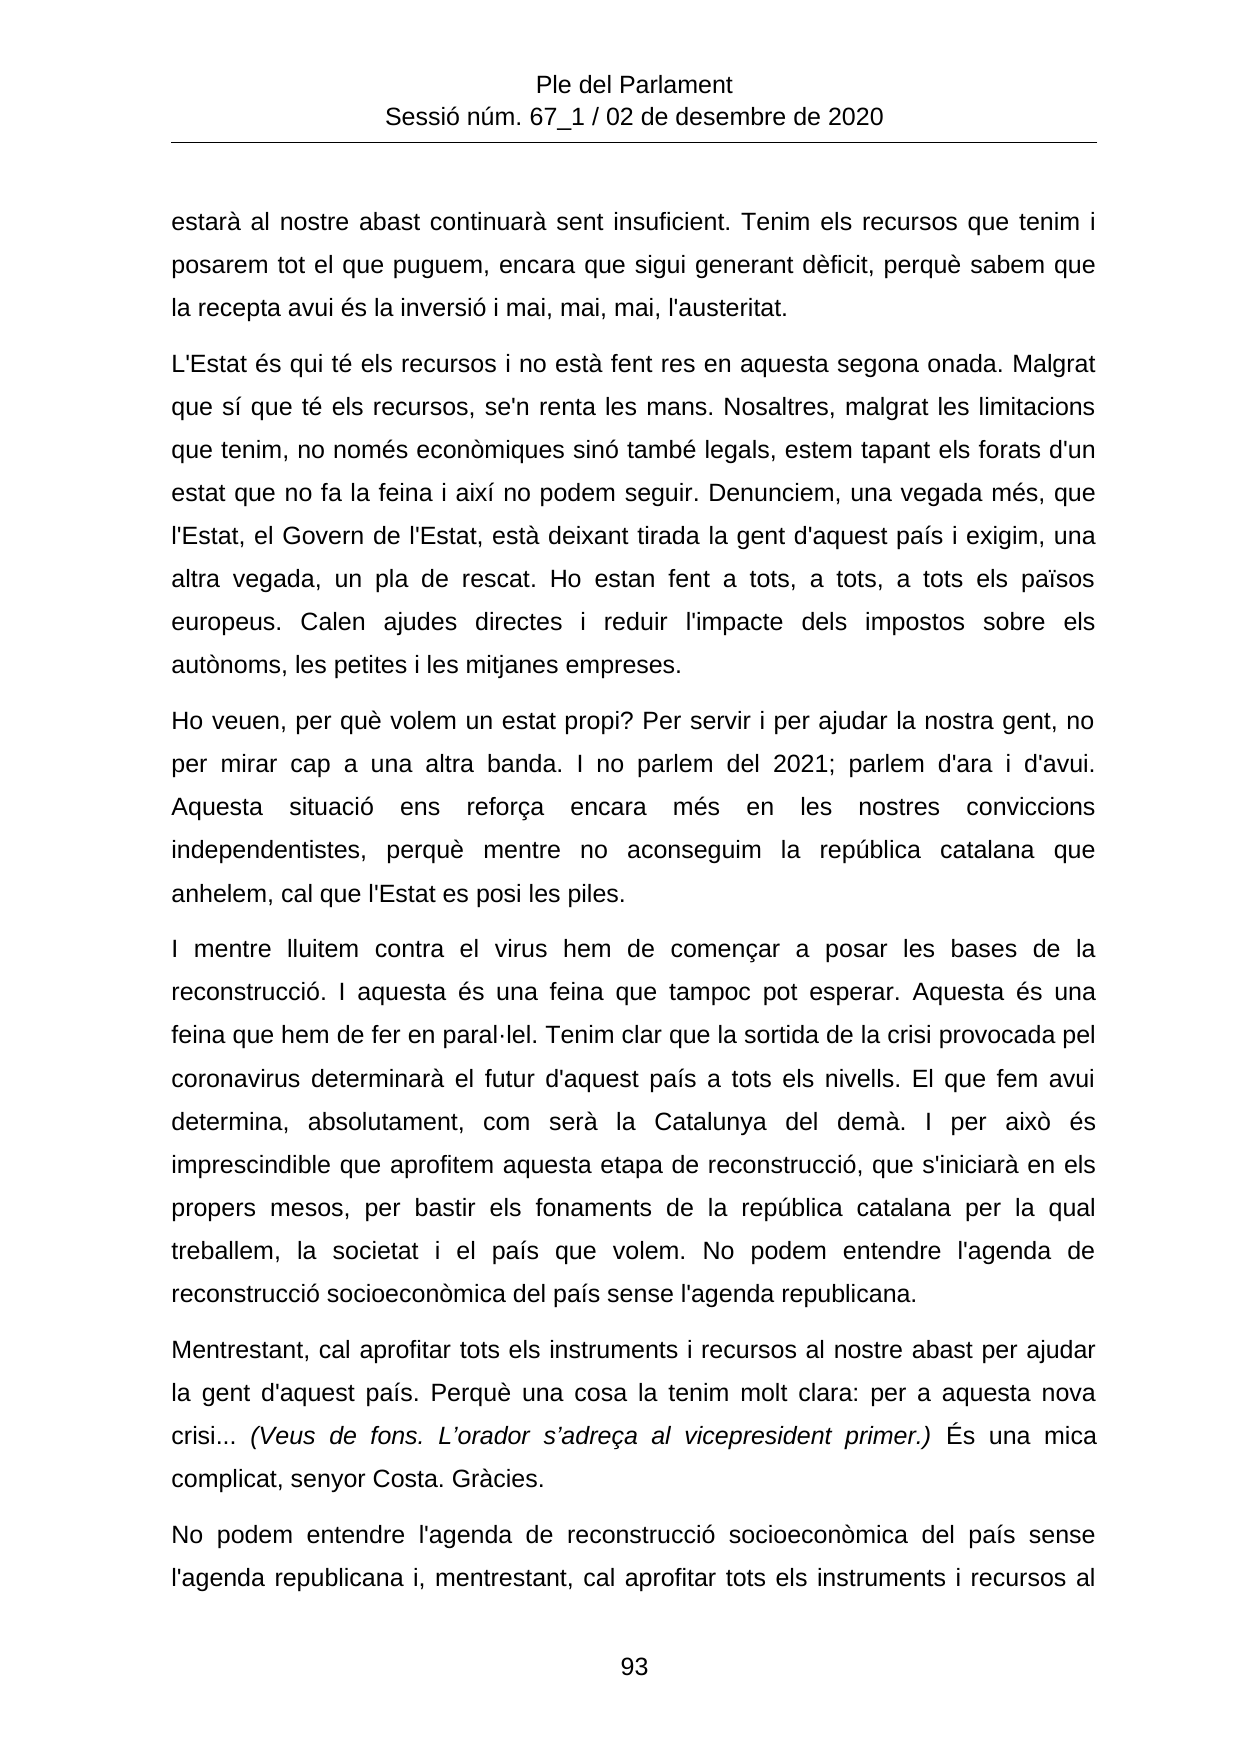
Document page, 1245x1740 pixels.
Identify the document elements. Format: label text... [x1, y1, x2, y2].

text Mentrestant, cal aprofitar tots els instruments i recursos al nostre abast per ajudar la gent d'aquest país. Perquè una cosa la tenim molt clara: per a aquesta nova crisi... (Veus de fons. L’orador s’adreça al vicepresident primer.) És una mica complicat, senyor Costa. Gràcies. [171, 1335, 1097, 1493]
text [171, 1520, 1097, 1592]
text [171, 207, 1097, 322]
text Ho veuen, per què volem un estat propi? Per servir i per ajudar la nostra gent, no per mirar cap a una altra banda. I no parlem del 2021; parlem d'ara i d'avui. Aquesta situació ens reforça encara més en les nostres conviccions independentistes, perquè mentre no aconseguim la república catalana que anhelem, cal que l'Estat es posi les piles. [171, 706, 1097, 907]
text L'Estat és qui té els recursos i no està fent res en aquesta segona onada. Malgrat que sí que té els recursos, se'n renta les mans. Nosaltres, malgrat les limitacions que tenim, no només econòmiques sinó també legals, estem tapant els forats d'un estat que no fa la feina i així no podem seguir. Denunciem, una vegada més, que l'Estat, el Govern de l'Estat, està deixant tirada la gent d'aquest país i exigim, una altra vegada, un pla de rescat. Ho estan fent a tots, a tots, a tots els països europeus. Calen ajudes directes i reduir l'impacte dels impostos sobre els autònoms, les petites i les mitjanes empreses. [171, 349, 1097, 679]
text I mentre lluitem contra el virus hem de començar a posar les bases de la reconstrucció. I aquesta és una feina que tampoc pot esperar. Aquesta és una feina que hem de fer en paral·lel. Tenim clar que la sortida de la crisi provocada pel coronavirus determinarà el futur d'aquest país a tots els nivells. El que fem avui determina, absolutament, com serà la Catalunya del demà. I per això és imprescindible que aprofitem aquesta etapa de reconstrucció, que s'iniciarà en els propers mesos, per bastir els fonaments de la república catalana per la qual treballem, la societat i el país que volem. No podem entendre l'agenda de reconstrucció socioeconòmica del país sense l'agenda republicana. [171, 934, 1097, 1308]
